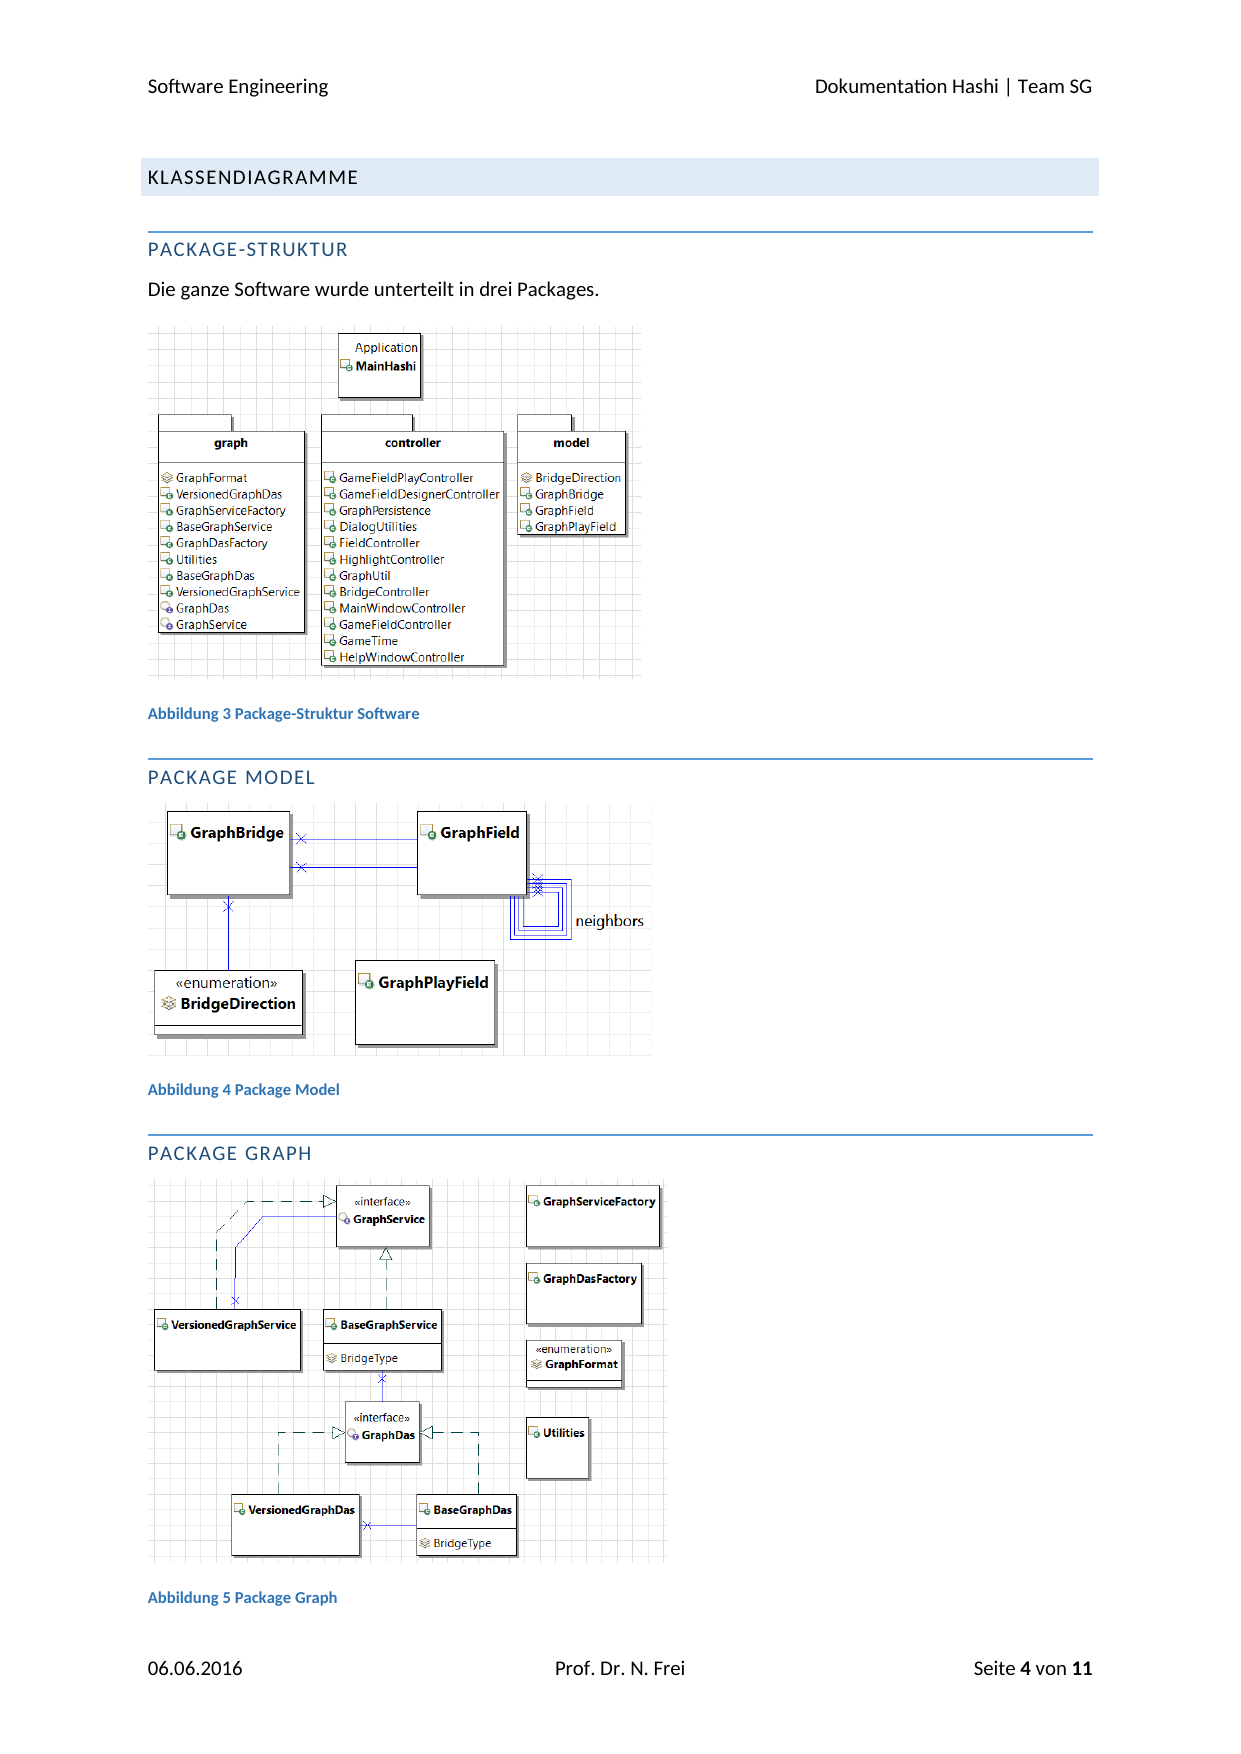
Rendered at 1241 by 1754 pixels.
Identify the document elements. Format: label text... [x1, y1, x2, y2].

picture [147, 803, 652, 1056]
subtitle Package Graph [148, 1136, 1093, 1165]
text Die ganze Software wurde unterteilt in drei Packages. [148, 276, 1093, 302]
picture [147, 1179, 668, 1563]
subtitle Package-Struktur [148, 233, 1093, 262]
picture [147, 326, 642, 679]
subtitle Klassendiagramme [148, 164, 1093, 190]
subtitle Package Model [148, 760, 1093, 789]
